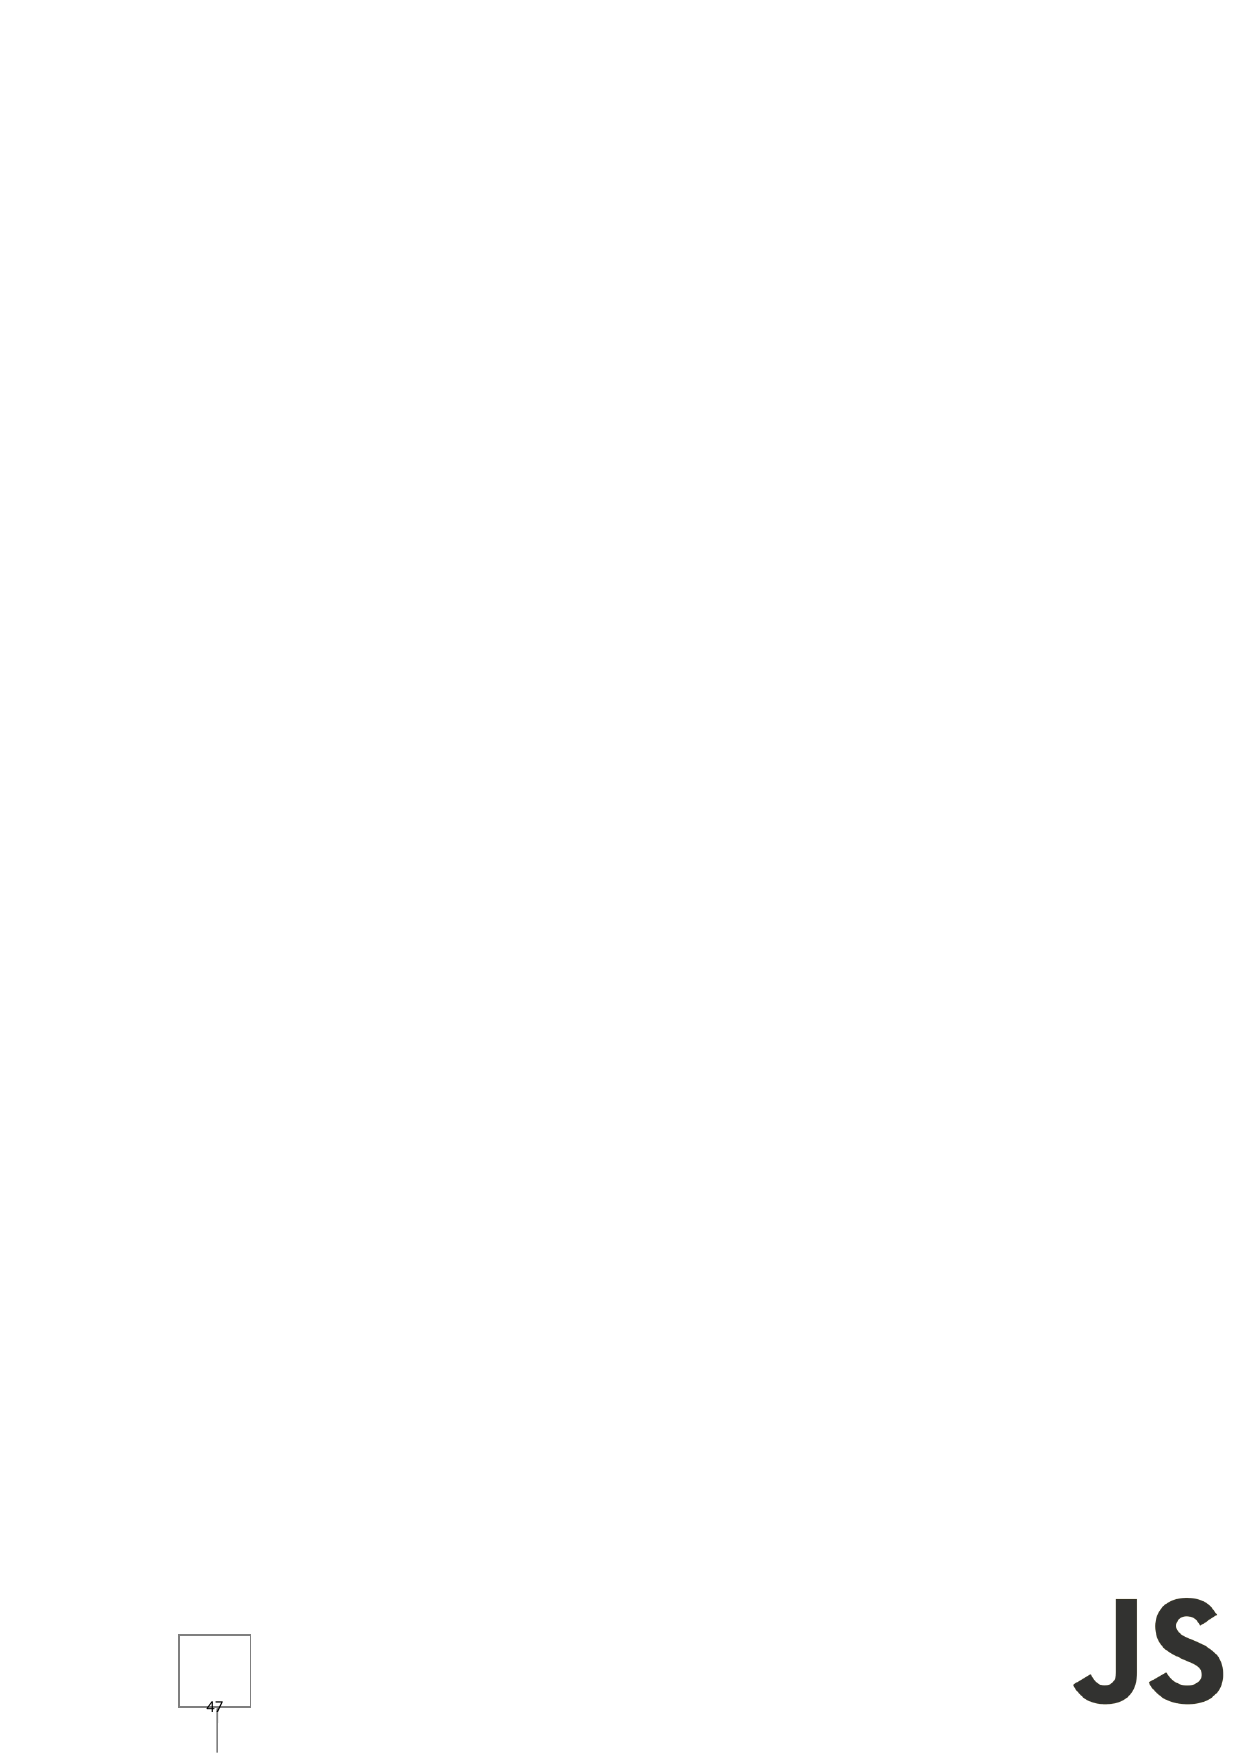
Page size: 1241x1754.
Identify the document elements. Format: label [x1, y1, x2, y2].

picture [1013, 1495, 1239, 1720]
